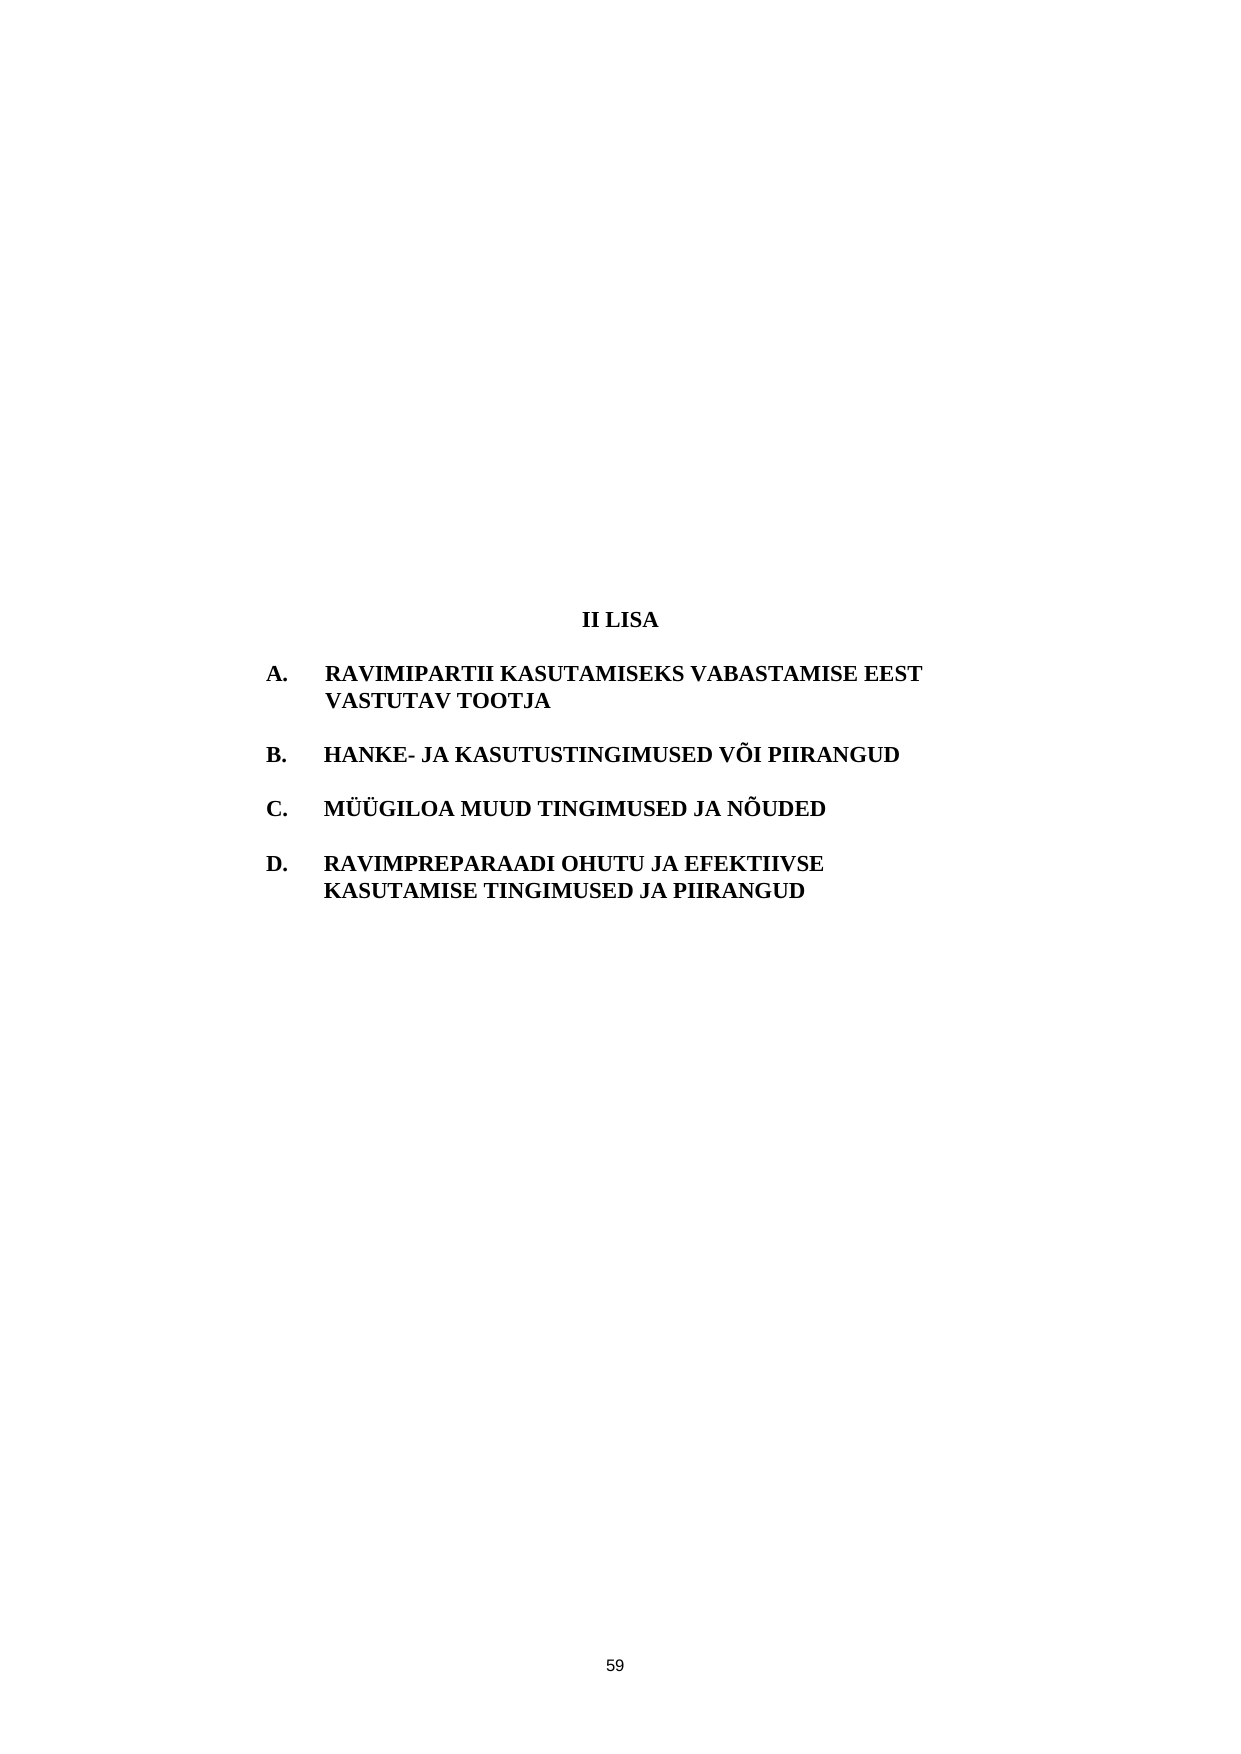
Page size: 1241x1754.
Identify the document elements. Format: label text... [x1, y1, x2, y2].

text D. RAVIMPREPARAADI OHUTU JA EFEKTIIVSE KASUTAMISE TINGIMUSED JA PIIRANGUD [266, 849, 945, 903]
text B. HANKE- JA KASUTUSTINGIMUSED VÕI PIIRANGUD [266, 741, 945, 768]
text A. RAVIMIPARTII KASUTAMISEKS VABASTAMISE EEST VASTUTAV TOOTJA [266, 660, 945, 714]
text C. MÜÜGILOA MUUD TINGIMUSED JA NÕUDED [266, 795, 945, 822]
text II LISA [148, 606, 1092, 633]
